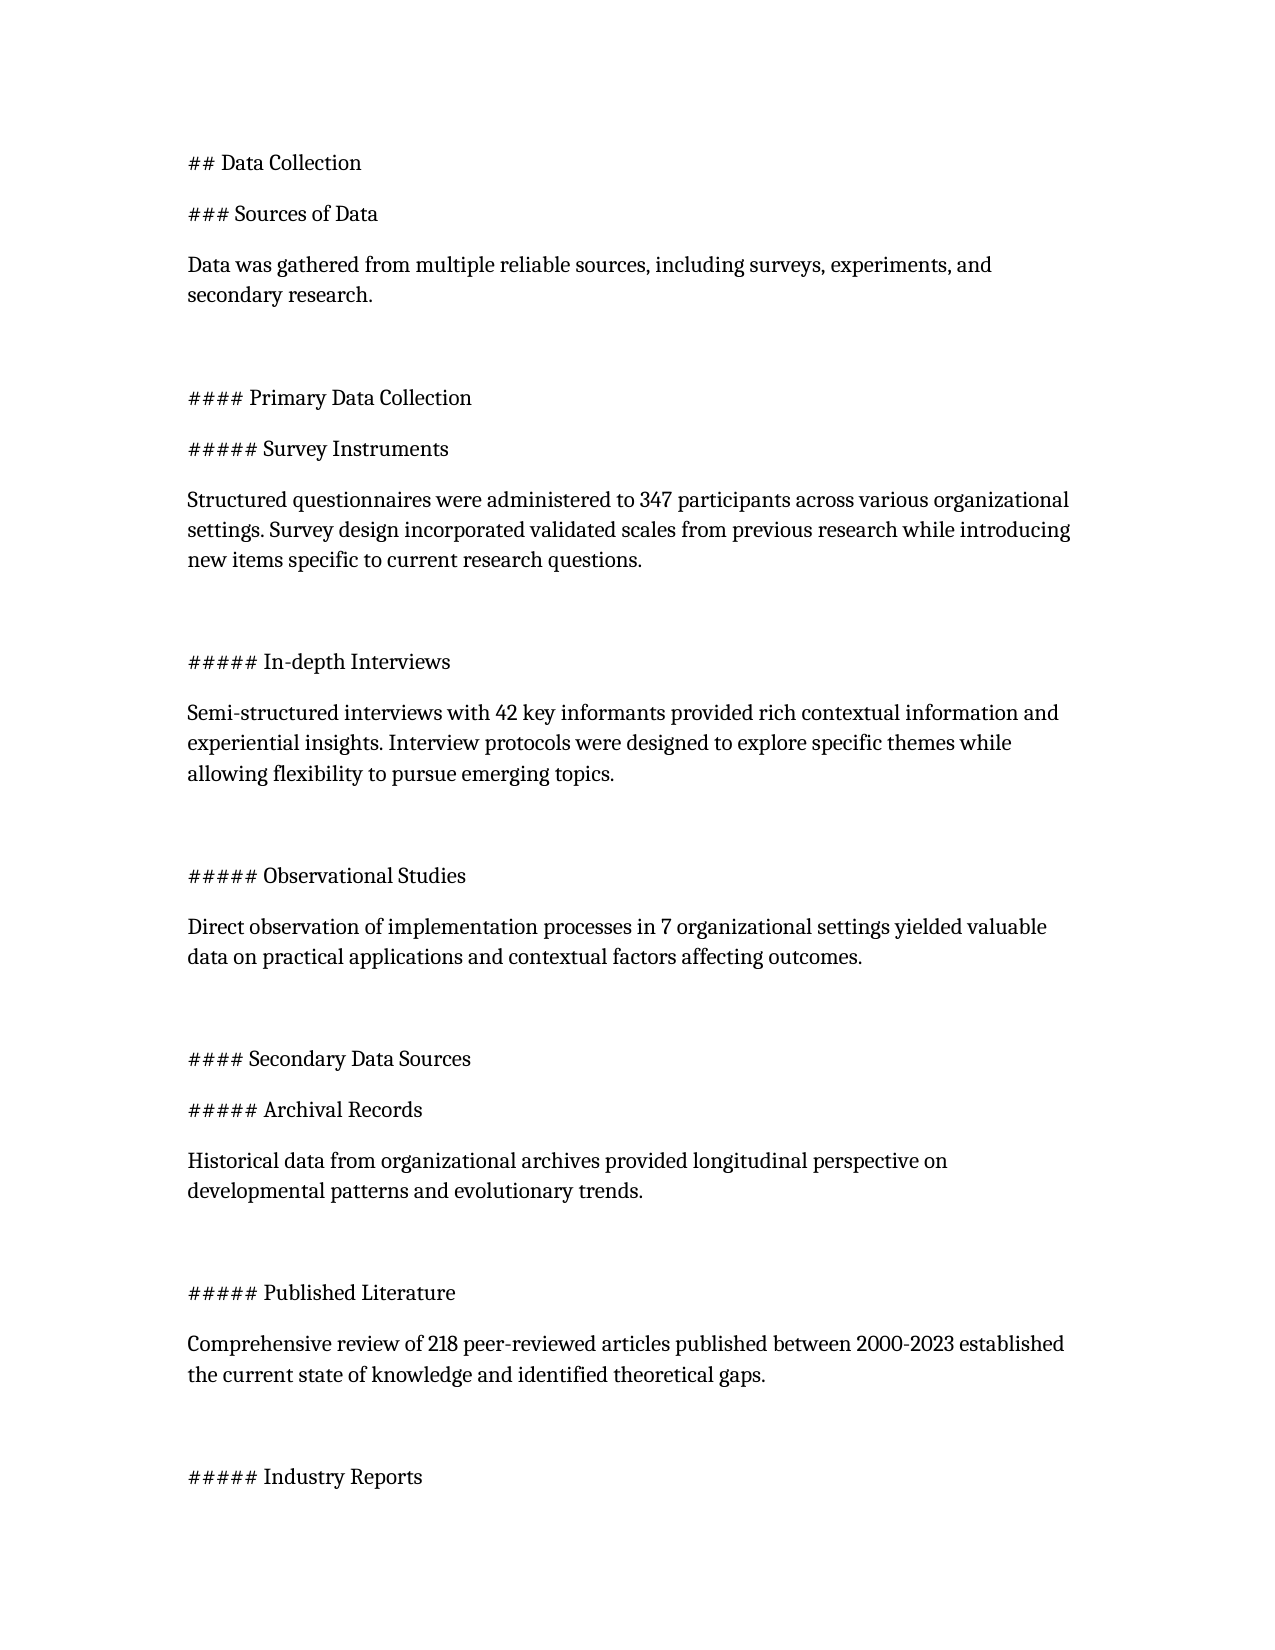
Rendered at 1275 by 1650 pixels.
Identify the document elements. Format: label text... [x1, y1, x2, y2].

text #### Secondary Data Sources [187, 1046, 1087, 1072]
text Data was gathered from multiple reliable sources, including surveys, experiments, and secondary research. [187, 252, 1087, 309]
text ##### In-depth Interviews [187, 649, 1087, 675]
text Direct observation of implementation processes in 7 organizational settings yielded valuable data on practical applications and contextual factors affecting outcomes. [187, 913, 1087, 970]
text ##### Archival Records [187, 1097, 1087, 1123]
text Structured questionnaires were administered to 347 participants across various organizational settings. Survey design incorporated validated scales from previous research while introducing new items specific to current research questions. [187, 486, 1087, 573]
text Comprehensive review of 218 peer-reviewed articles published between 2000-2023 established the current state of knowledge and identified theoretical gaps. [187, 1331, 1087, 1388]
text Semi-structured interviews with 42 key informants provided rich contextual information and experiential insights. Interview protocols were designed to explore specific themes while allowing flexibility to pursue emerging topics. [187, 700, 1087, 787]
text ### Sources of Data [187, 201, 1087, 227]
text ## Data Collection [187, 150, 1087, 176]
text #### Primary Data Collection [187, 384, 1087, 411]
text Historical data from organizational archives provided longitudinal perspective on developmental patterns and evolutionary trends. [187, 1148, 1087, 1204]
text ##### Industry Reports [187, 1463, 1087, 1490]
text ##### Survey Instruments [187, 435, 1087, 462]
text ##### Published Literature [187, 1280, 1087, 1307]
text ##### Observational Studies [187, 862, 1087, 889]
